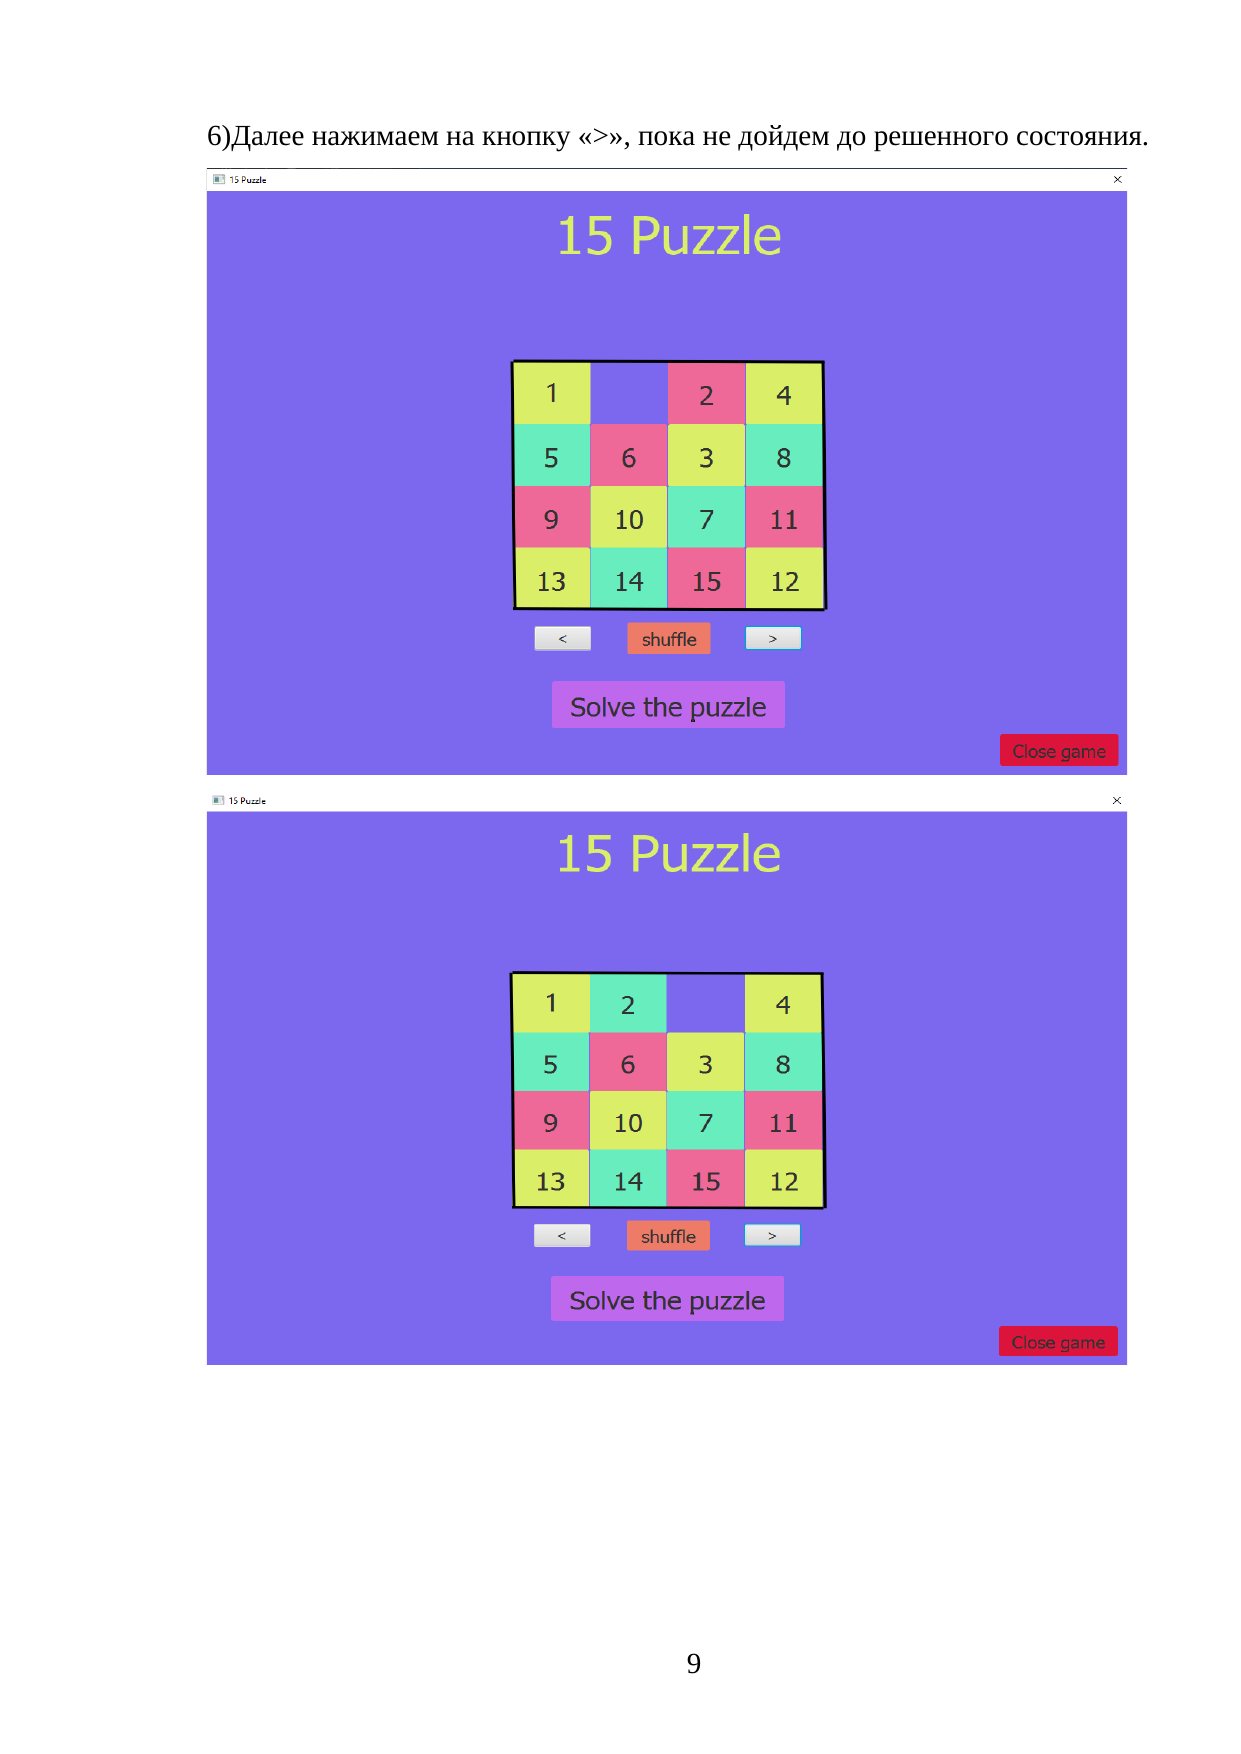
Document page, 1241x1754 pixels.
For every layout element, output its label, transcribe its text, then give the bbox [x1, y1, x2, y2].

text 6)Далее нажимаем на кнопку «>», пока не дойдем до решенного состояния. [148, 118, 1181, 152]
picture [206, 168, 1128, 775]
picture [206, 791, 1128, 1365]
